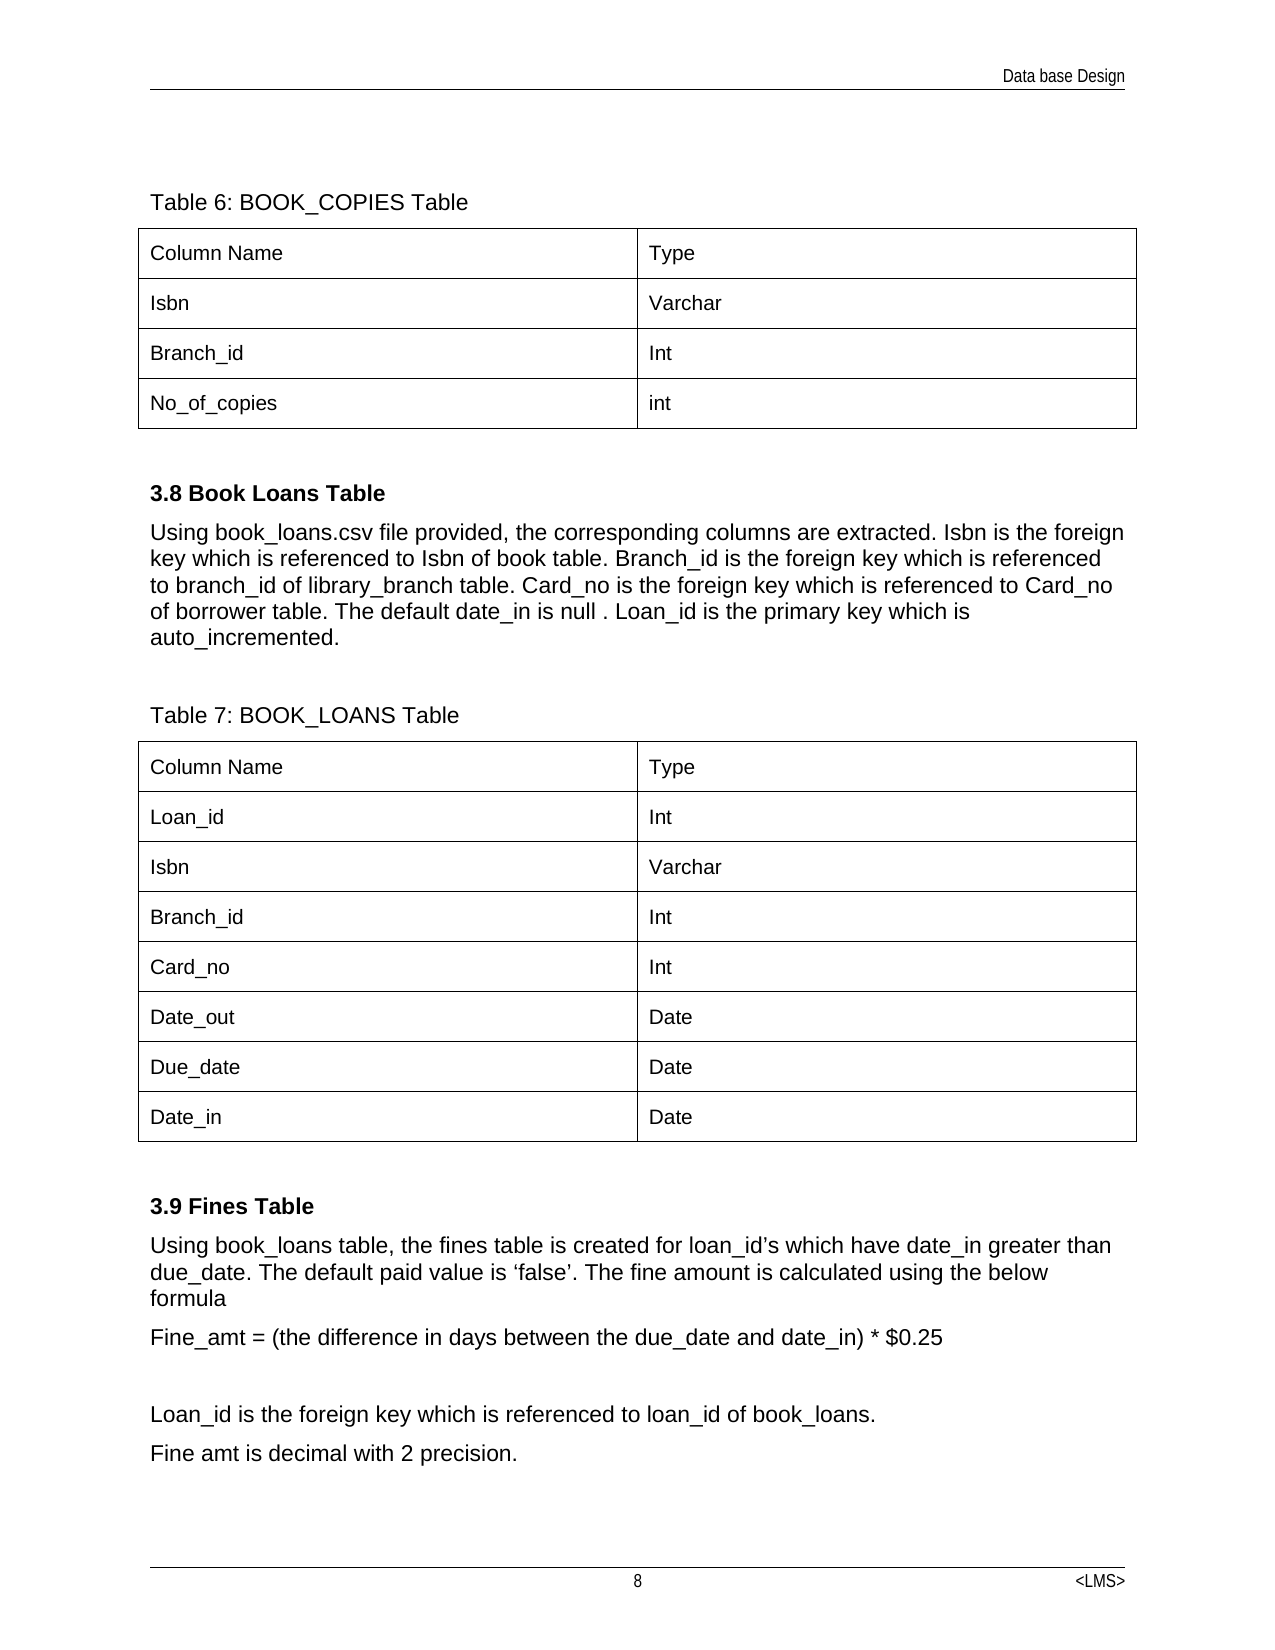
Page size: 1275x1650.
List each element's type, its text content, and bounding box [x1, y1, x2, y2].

table_cell Int [638, 792, 1136, 841]
table_cell Isbn [139, 842, 637, 891]
table_cell Isbn [139, 279, 637, 328]
table_cell Int [638, 892, 1136, 941]
text Using book_loans table, the fines table is created for loan_id’s which have date_in greater than due_date. The default paid value is ‘false’. The fine amount is calculated using the below formula [150, 1232, 1125, 1311]
table_cell Loan_id [139, 792, 637, 841]
text Fine amt is decimal with 2 precision. [150, 1440, 1125, 1467]
text Table 6: BOOK_COPIES Table [150, 189, 1125, 215]
table_cell Date [638, 1092, 1136, 1141]
table_cell Date_in [139, 1092, 637, 1141]
table_cell int [638, 379, 1136, 428]
text 3.9 Fines Table [150, 1193, 1125, 1220]
table_cell Int [638, 942, 1136, 991]
table_header Column Name [139, 742, 637, 791]
table_cell Date_out [139, 992, 637, 1041]
table_header Type [638, 229, 1136, 278]
table_cell Date [638, 992, 1136, 1041]
table_header Column Name [139, 229, 637, 278]
text Table 7: BOOK_LOANS Table [150, 702, 1125, 728]
text Fine_amt = (the difference in days between the due_date and date_in) * $0.25 [150, 1324, 1125, 1350]
text Loan_id is the foreign key which is referenced to loan_id of book_loans. [150, 1401, 1125, 1428]
table_cell Int [638, 329, 1136, 378]
table_cell Varchar [638, 279, 1136, 328]
text Using book_loans.csv file provided, the corresponding columns are extracted. Isbn is the foreign key which is referenced to Isbn of book table. Branch_id is the foreign key which is referenced to branch_id of library_branch table. Card_no is the foreign key which is referenced to Card_no of borrower table. The default date_in is null . Loan_id is the primary key which is auto_incremented. [150, 519, 1125, 651]
table_cell Branch_id [139, 892, 637, 941]
table_cell Branch_id [139, 329, 637, 378]
table_header Type [638, 742, 1136, 791]
table_cell No_of_copies [139, 379, 637, 428]
table_cell Date [638, 1042, 1136, 1091]
table_cell Varchar [638, 842, 1136, 891]
text 3.8 Book Loans Table [150, 480, 1125, 506]
table_cell Card_no [139, 942, 637, 991]
table_cell Due_date [139, 1042, 637, 1091]
